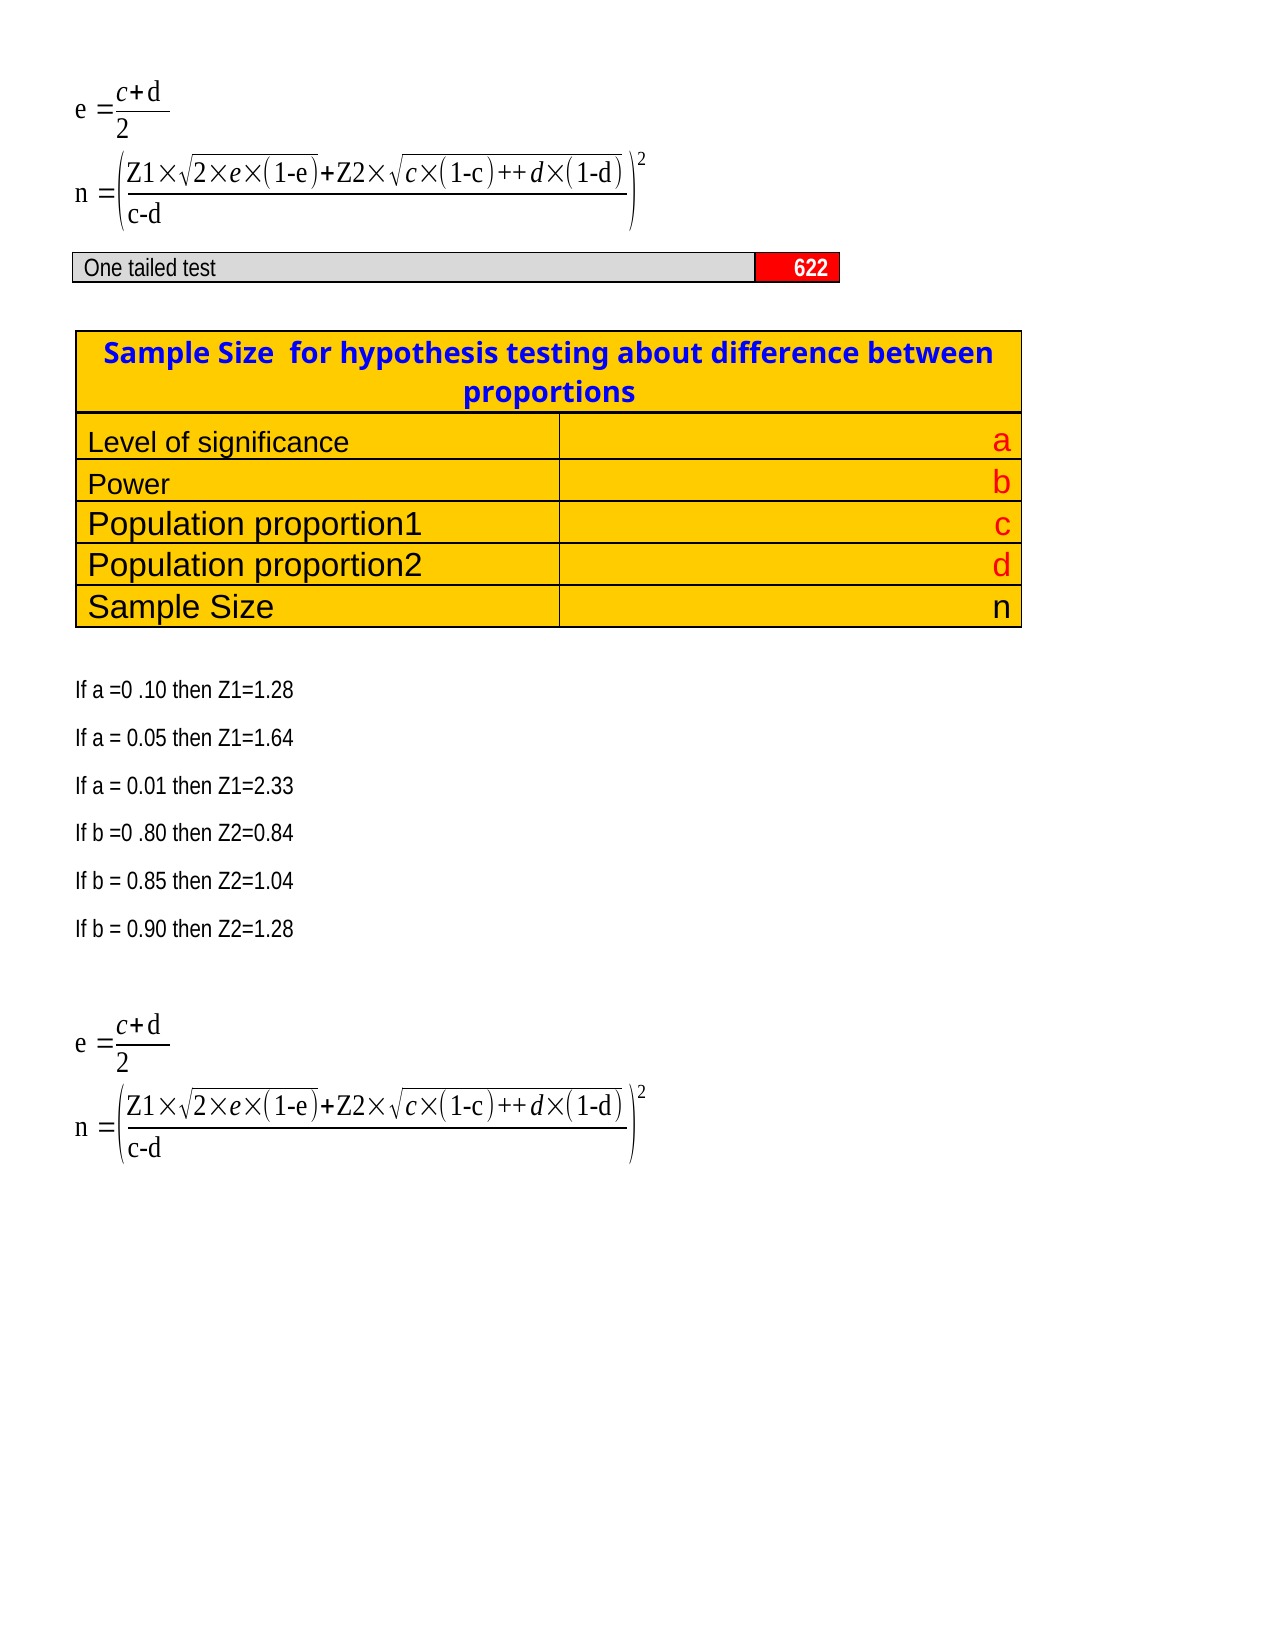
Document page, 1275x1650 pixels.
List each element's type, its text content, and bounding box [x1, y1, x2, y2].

text If a =0 .10 then Z1=1.28 [75, 676, 1200, 704]
table_cell a [560, 414, 1021, 458]
text If b = 0.90 then Z2=1.28 [75, 913, 1200, 942]
table_header Sample Size for hypothesis testing about difference between proportions [77, 332, 1021, 411]
table_cell Sample Size [77, 586, 559, 626]
text If b = 0.85 then Z2=1.04 [75, 866, 1200, 894]
text If a = 0.05 then Z1=1.64 [75, 723, 1200, 752]
table_cell d [560, 544, 1021, 584]
text If a = 0.01 then Z1=2.33 [75, 771, 1200, 799]
table_header 622 [756, 253, 839, 281]
table_cell Population proportion1 [77, 502, 559, 542]
table_cell Level of significance [77, 414, 559, 458]
table_cell b [560, 460, 1021, 500]
table_cell Population proportion2 [77, 544, 559, 584]
text If b =0 .80 then Z2=0.84 [75, 818, 1200, 847]
table_header One tailed test [73, 253, 754, 281]
table_cell c [560, 502, 1021, 542]
table_cell Power [77, 460, 559, 500]
table_cell n [560, 586, 1021, 626]
